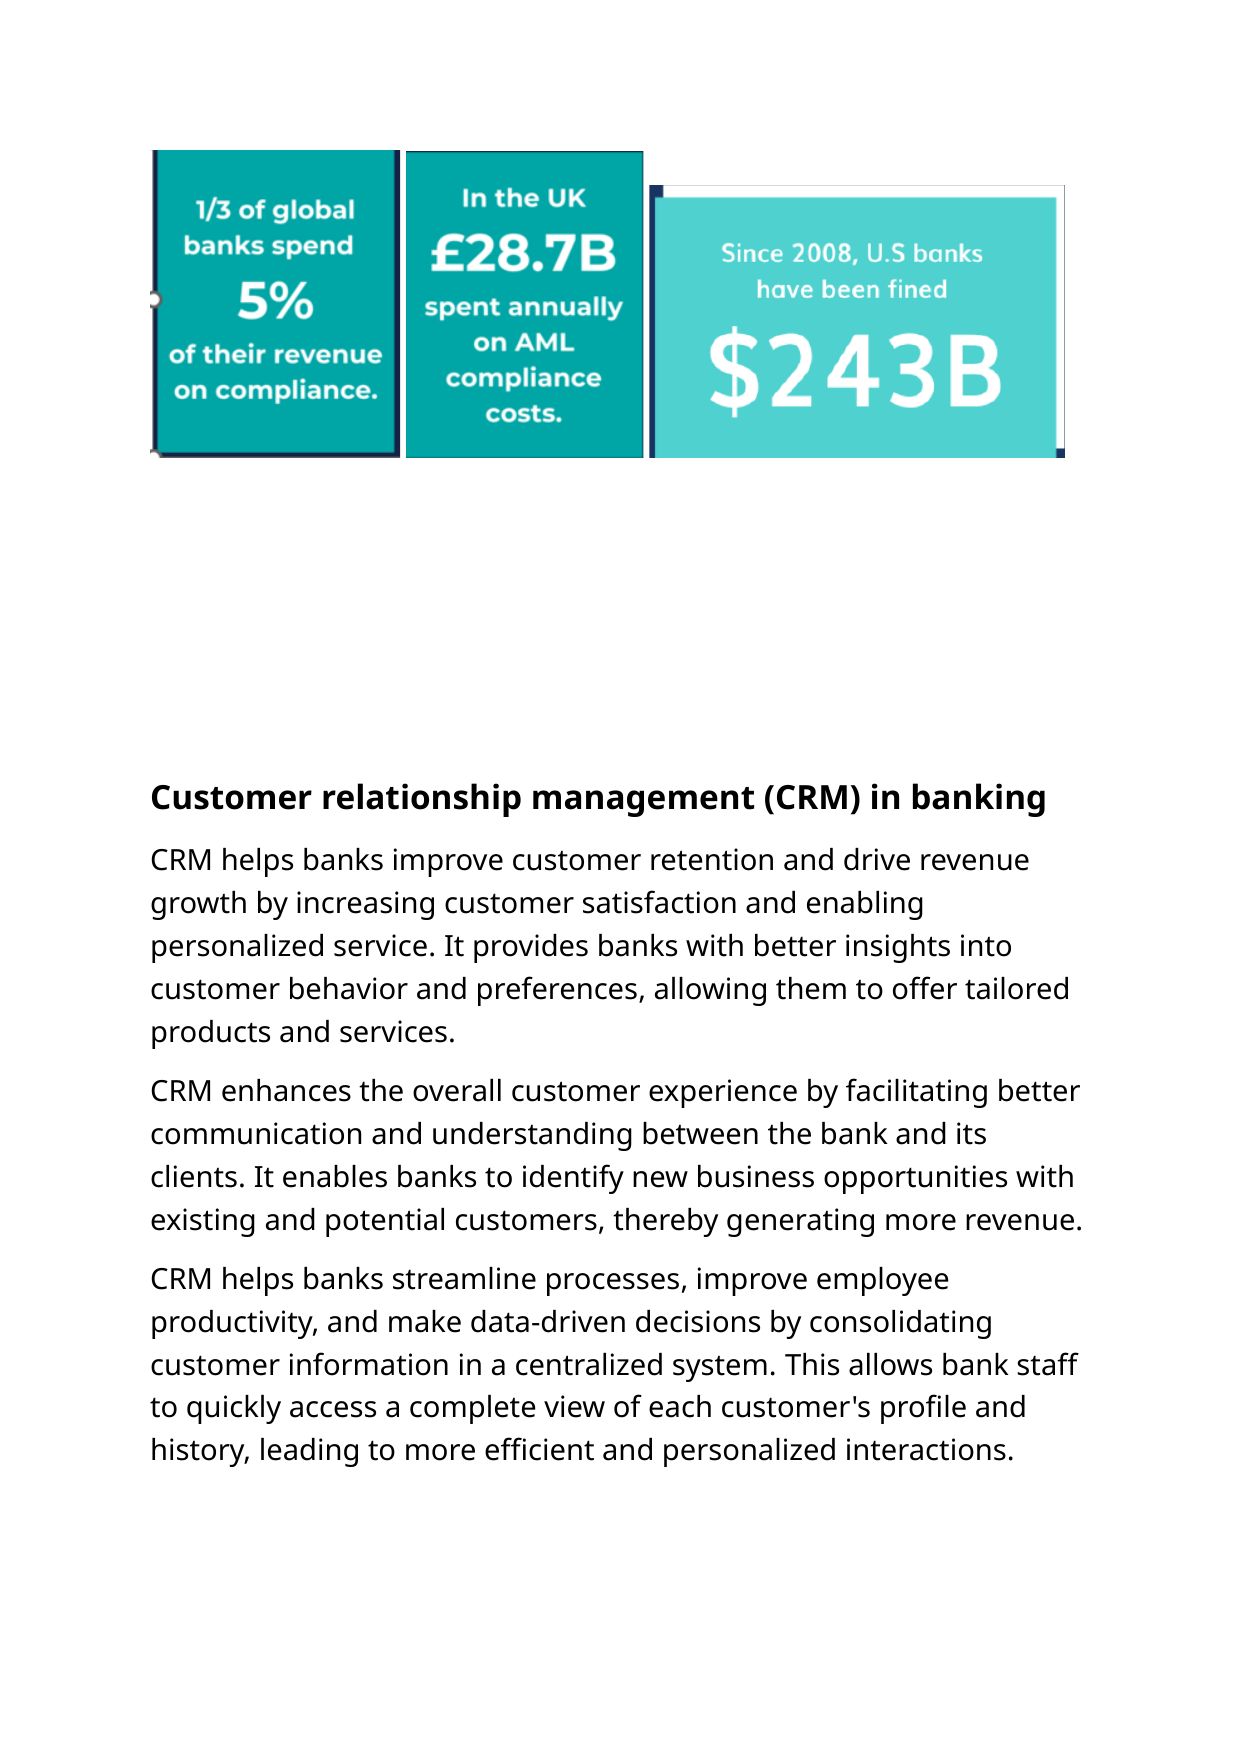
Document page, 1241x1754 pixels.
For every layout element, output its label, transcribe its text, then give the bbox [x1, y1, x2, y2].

picture [406, 151, 644, 458]
text CRM enhances the overall customer experience by facilitating better communication and understanding between the bank and its clients. It enables banks to identify new business opportunities with existing and potential customers, thereby generating more revenue. [150, 1070, 1090, 1238]
picture [150, 150, 400, 458]
text CRM helps banks improve customer retention and drive revenue growth by increasing customer satisfaction and enabling personalized service. It provides banks with better insights into customer behavior and preferences, allowing them to offer tailored products and services. [150, 840, 1090, 1051]
text CRM helps banks streamline processes, improve employee productivity, and make data-driven decisions by consolidating customer information in a centralized system. This allows bank staff to quickly access a complete view of each customer's profile and history, leading to more efficient and personalized interactions. [150, 1258, 1090, 1469]
picture [649, 185, 1065, 458]
text Customer relationship management (CRM) in banking [150, 774, 1090, 819]
